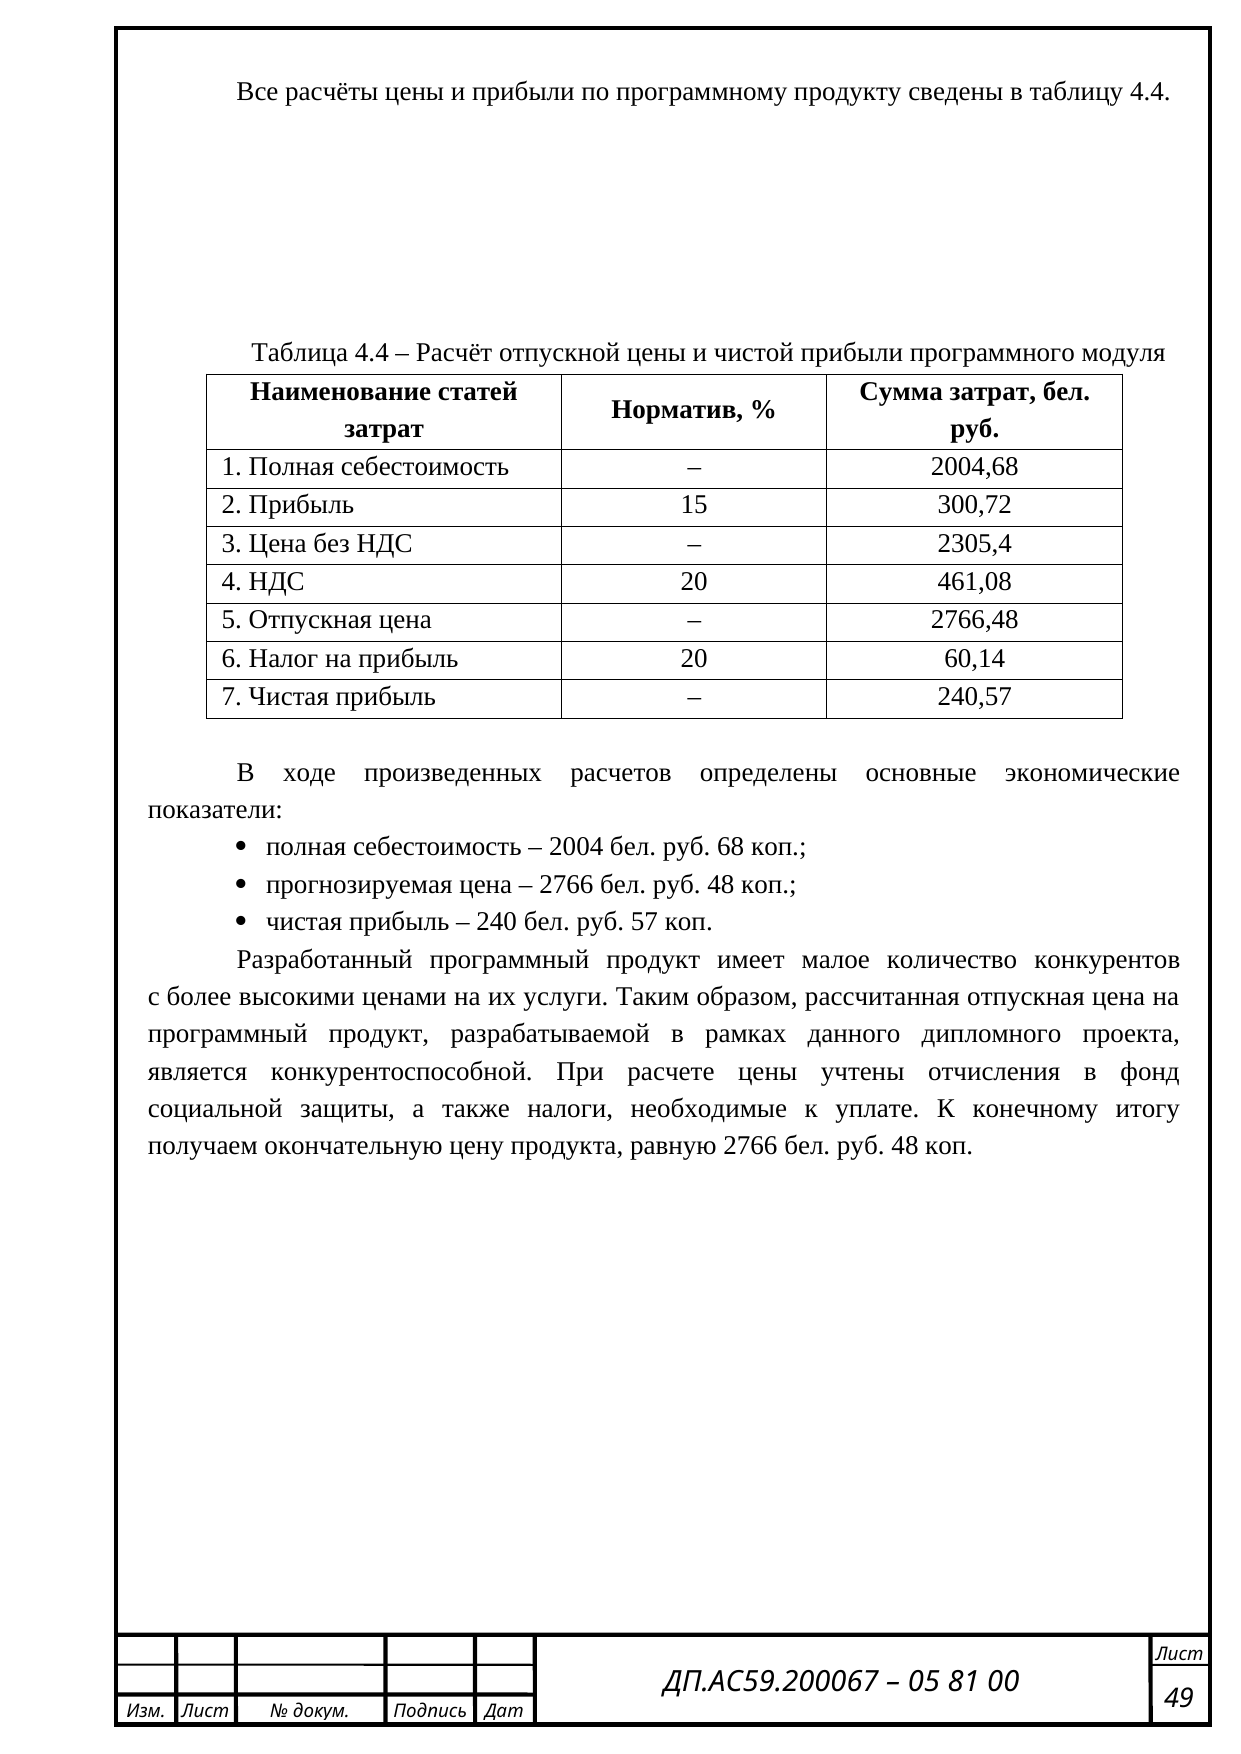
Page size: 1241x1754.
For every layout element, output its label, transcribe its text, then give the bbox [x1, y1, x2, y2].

table_cell 2. Прибыль [207, 489, 561, 526]
table_cell 4. НДС [207, 565, 561, 602]
text Разработанный программный продукт имеет малое количество конкурентов с более высокими ценами на их услуги. Таким образом, рассчитанная отпускная цена на программный продукт, разрабатываемой в рамках данного дипломного проекта, является конкурентоспособной. При расчете цены учтены отчисления в фонд социальной защиты, а также налоги, необходимые к уплате. К конечному итогу получаем окончательную цену продукта, равную 2766 бел. руб. 48 коп. [148, 943, 1181, 1161]
text В ходе произведенных расчетов определены основные экономические показатели: [148, 756, 1181, 824]
table_header Норматив, % [562, 375, 826, 449]
table_cell – [562, 450, 826, 487]
table_cell 60,14 [827, 642, 1122, 679]
table_cell 3. Цена без НДС [207, 527, 561, 564]
table_header Сумма затрат, бел. руб. [827, 375, 1122, 449]
table_header Наименование статей затрат [207, 375, 561, 449]
text Все расчёты цены и прибыли по программному продукту сведены в таблицу 4.4. [148, 75, 1181, 106]
table_cell 2305,4 [827, 527, 1122, 564]
list полная себестоимость – 2004 бел. руб. 68 коп.; [236, 830, 1181, 862]
table_cell 7. Чистая прибыль [207, 680, 561, 717]
table_cell 20 [562, 565, 826, 602]
table_cell 20 [562, 642, 826, 679]
list прогнозируемая цена – 2766 бел. руб. 48 коп.; [236, 868, 1181, 899]
table_cell 2004,68 [827, 450, 1122, 487]
text Таблица 4.4 – Расчёт отпускной цены и чистой прибыли программного модуля [148, 336, 1181, 367]
table_cell 240,57 [827, 680, 1122, 717]
table_cell – [562, 604, 826, 641]
list чистая прибыль – 240 бел. руб. 57 коп. [236, 905, 1181, 937]
table_cell – [562, 680, 826, 717]
table_cell 6. Налог на прибыль [207, 642, 561, 679]
table_cell 5. Отпускная цена [207, 604, 561, 641]
table_cell 15 [562, 489, 826, 526]
table_cell – [562, 527, 826, 564]
table_cell 300,72 [827, 489, 1122, 526]
table_cell 2766,48 [827, 604, 1122, 641]
table_cell 461,08 [827, 565, 1122, 602]
table_cell 1. Полная себестоимость [207, 450, 561, 487]
